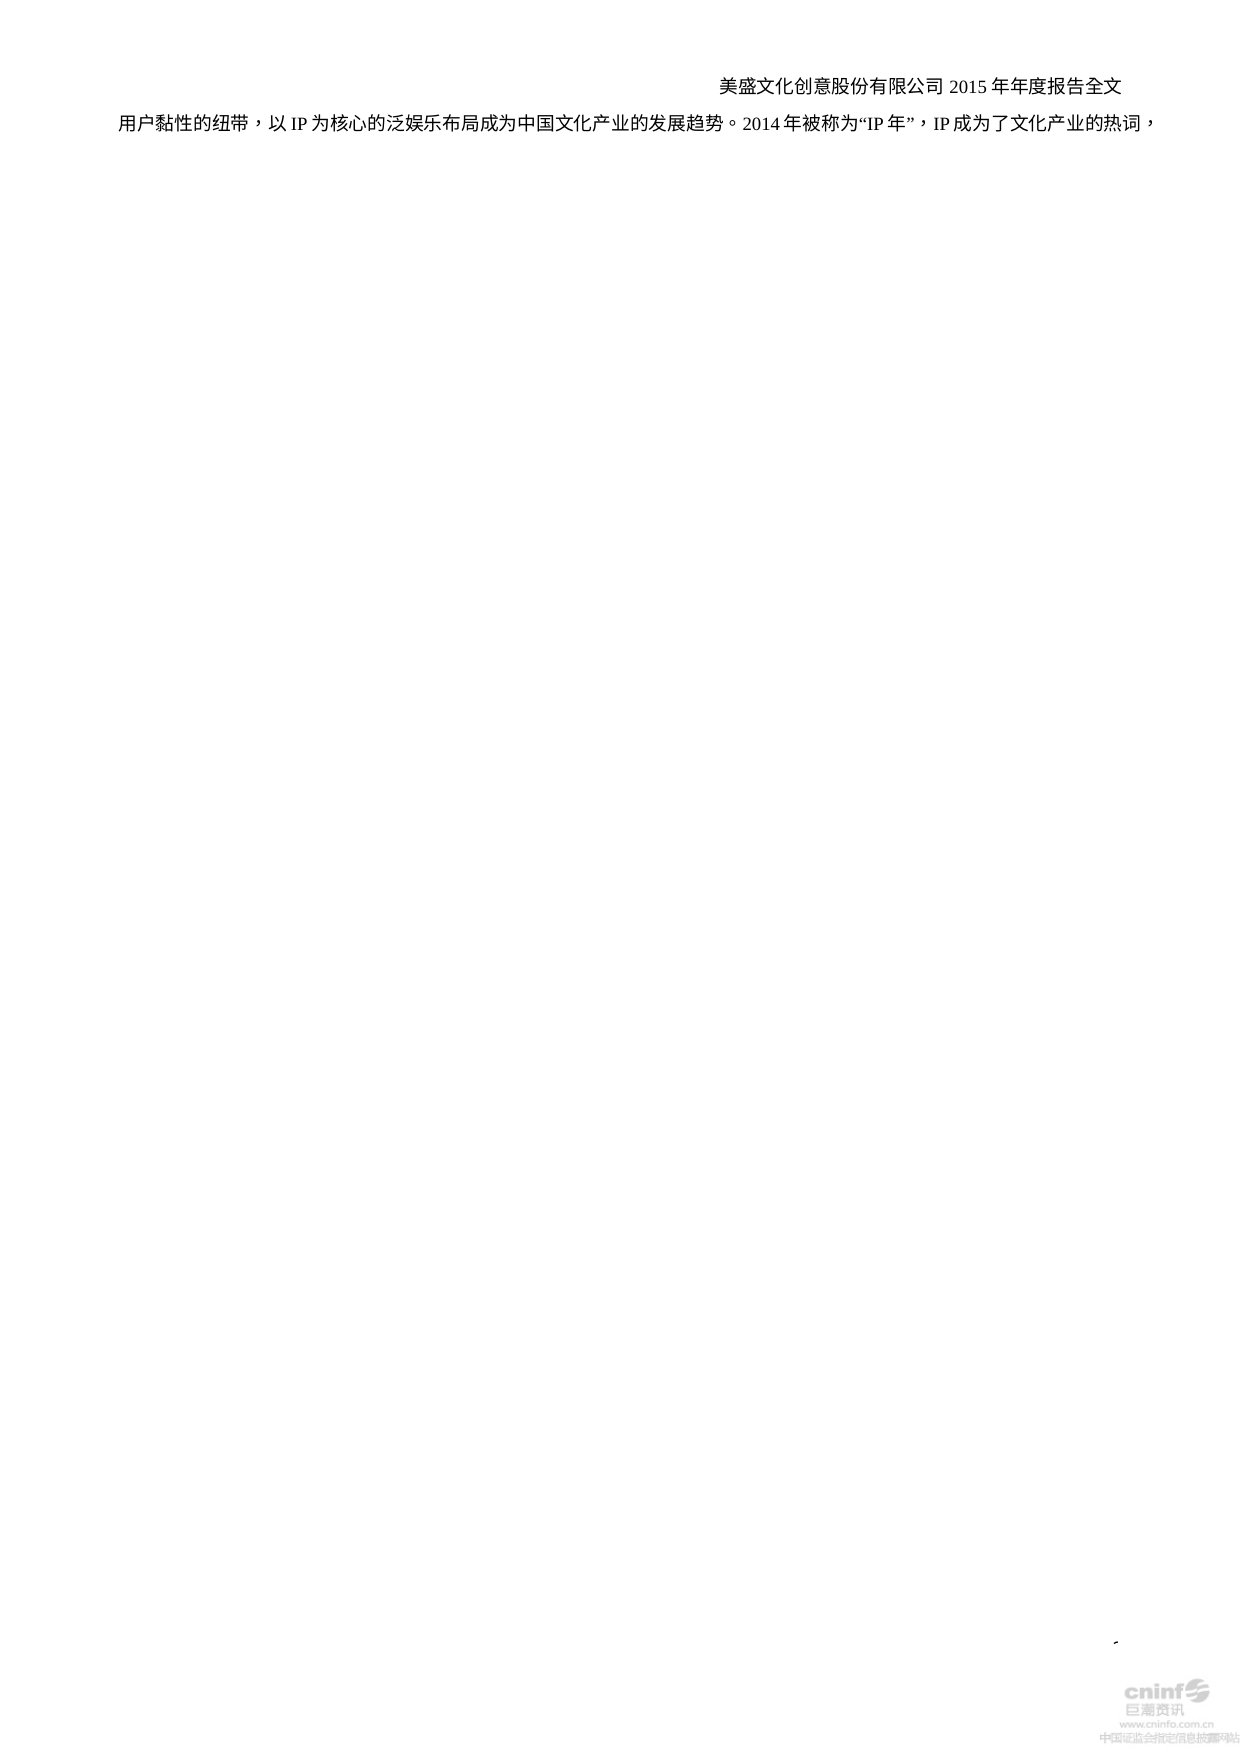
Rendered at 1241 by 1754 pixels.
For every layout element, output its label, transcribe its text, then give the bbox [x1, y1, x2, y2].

text 用户黏性的纽带，以IP为核心的泛娱乐布局成为中国文化产业的发展趋势。2014年被称为“IP年”，IP成为了文化产业的热词， [118, 110, 1240, 136]
picture [1099, 1673, 1241, 1754]
